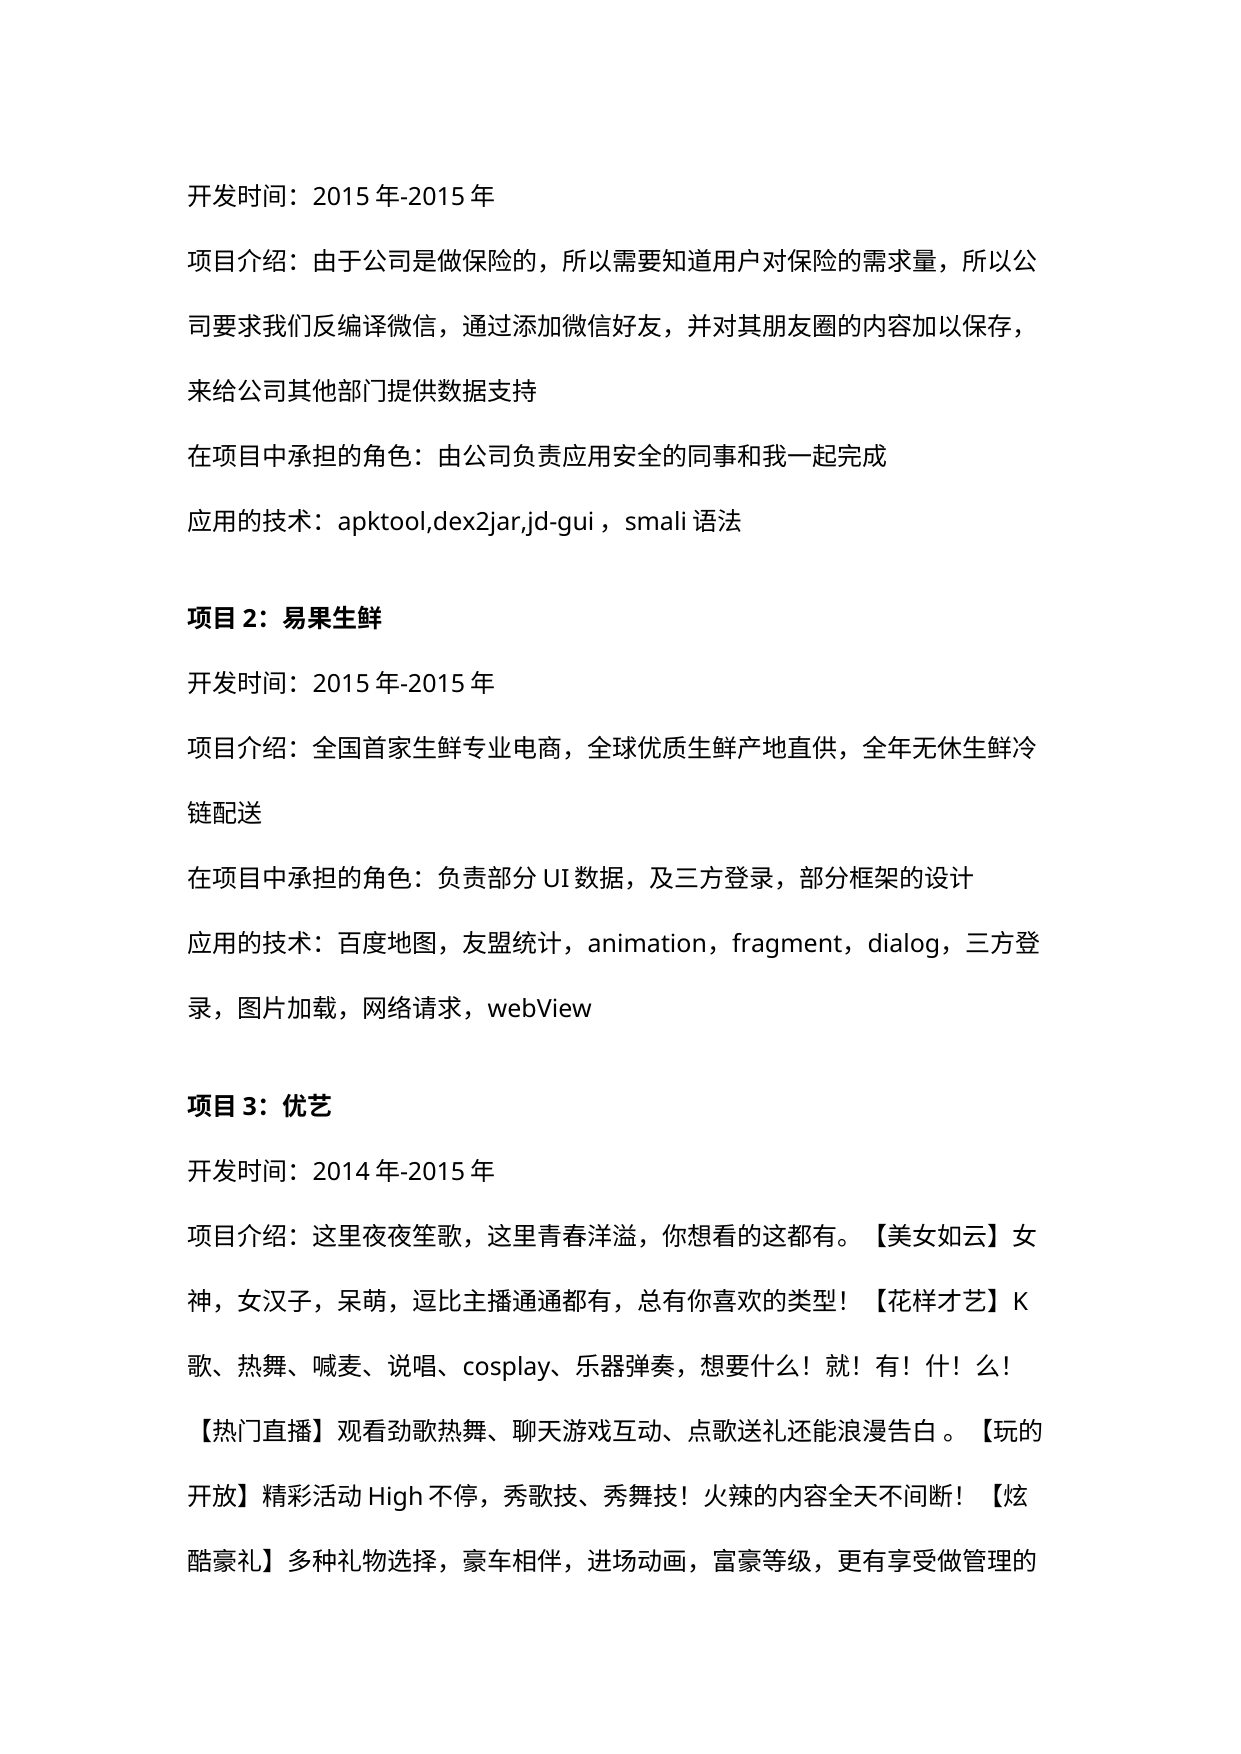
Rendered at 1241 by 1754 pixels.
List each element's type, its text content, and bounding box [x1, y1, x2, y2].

text 开发时间：2014年-2015年 [187, 1137, 1053, 1202]
text 项目介绍：全国首家生鲜专业电商，全球优质生鲜产地直供，全年无休生鲜冷链配送 [187, 714, 1053, 844]
text 在项目中承担的角色：负责部分UI数据，及三方登录，部分框架的设计 [187, 844, 1053, 909]
text 应用的技术：百度地图，友盟统计，animation，fragment，dialog，三方登录，图片加载，网络请求，webView [187, 909, 1053, 1039]
text 项目介绍：由于公司是做保险的，所以需要知道用户对保险的需求量，所以公司要求我们反编译微信，通过添加微信好友，并对其朋友圈的内容加以保存，来给公司其他部门提供数据支持 [187, 227, 1053, 422]
text 项目3：优艺 [187, 1072, 1053, 1137]
text 在项目中承担的角色：由公司负责应用安全的同事和我一起完成 [187, 422, 1053, 487]
text 开发时间：2015年-2015年 [187, 162, 1053, 227]
text 开发时间：2015年-2015年 [187, 649, 1053, 714]
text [187, 1202, 1053, 1592]
text 应用的技术：apktool,dex2jar,jd-gui ，smali语法 [187, 487, 1053, 552]
text 项目2：易果生鲜 [187, 584, 1053, 649]
